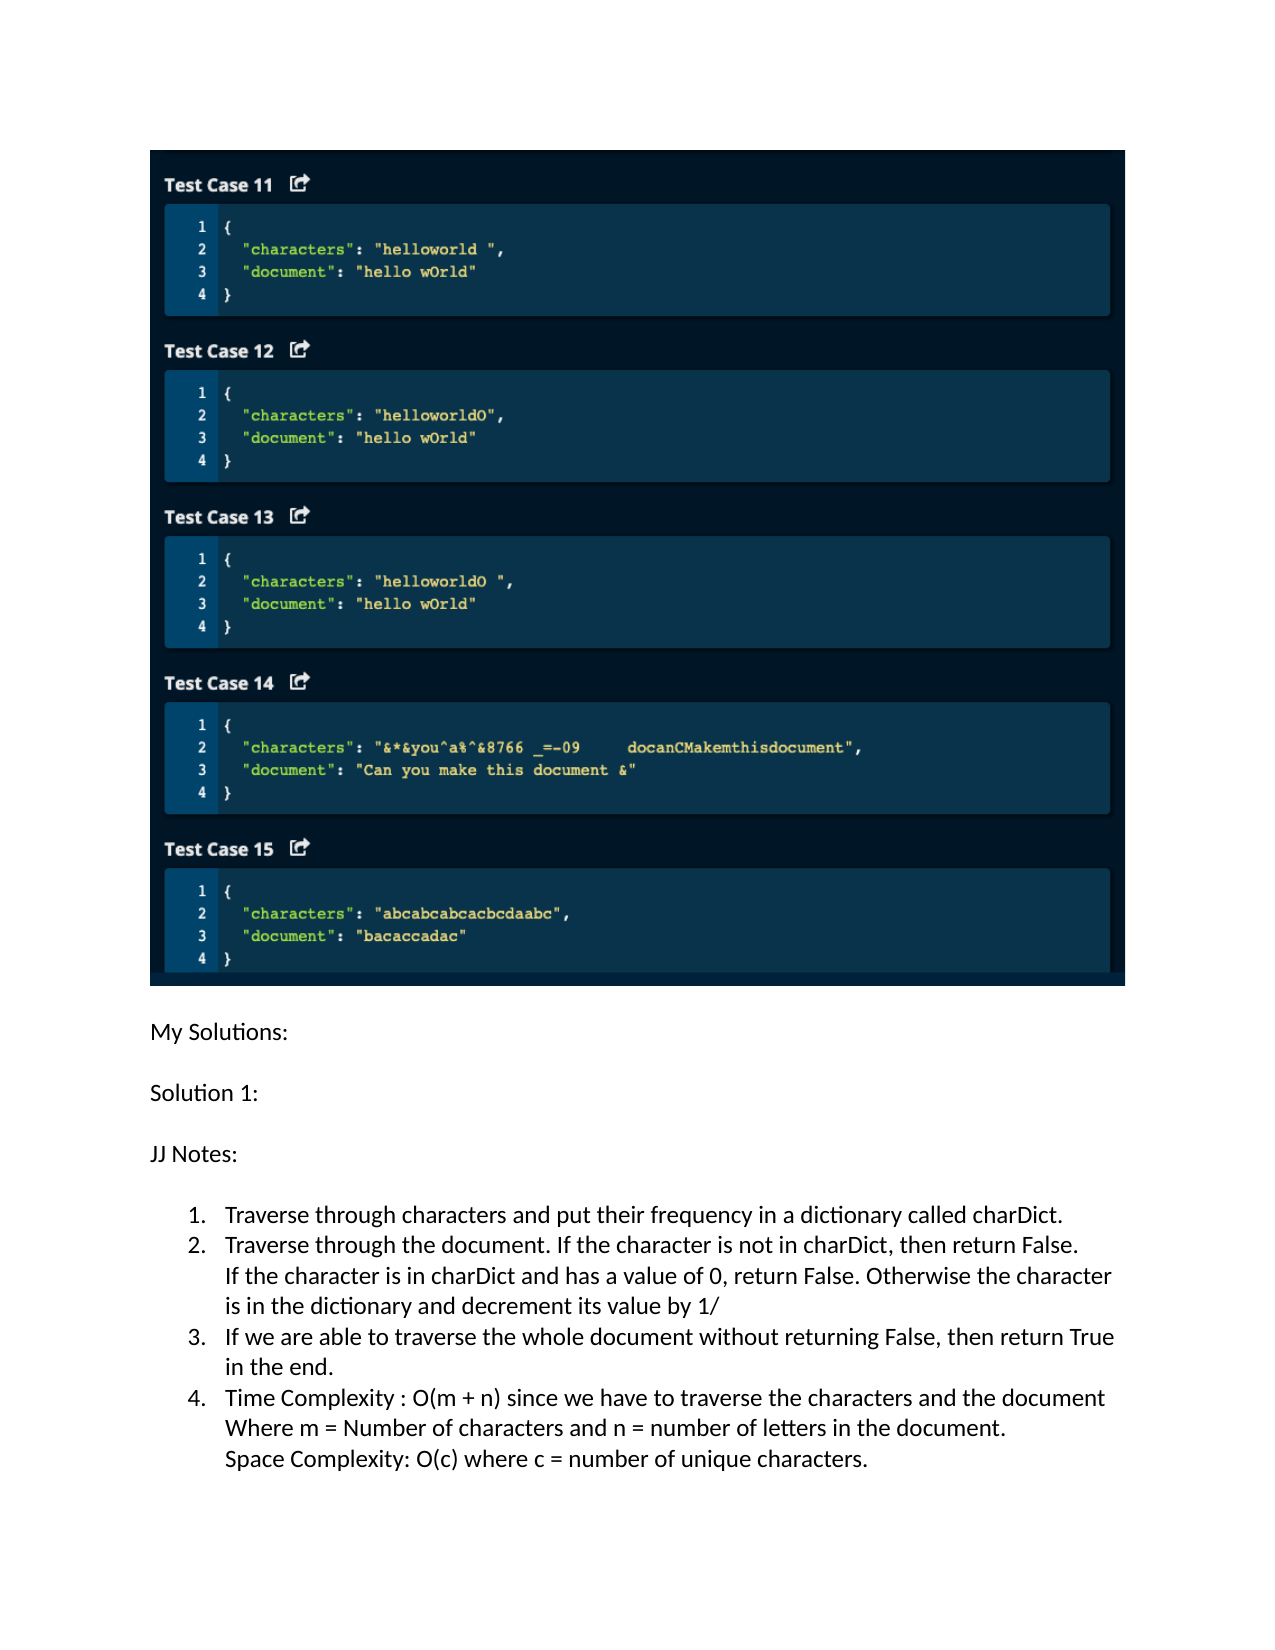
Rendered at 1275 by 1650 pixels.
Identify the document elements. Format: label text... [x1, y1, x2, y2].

text JJ Notes: [150, 1138, 1125, 1168]
picture [150, 150, 1125, 986]
list Traverse through the document. If the character is not in charDict, then return False. [187, 1229, 1125, 1260]
list Space Complexity: O(c) where c = number of unique characters. [225, 1443, 1125, 1473]
text My Solutions: [150, 1016, 1125, 1046]
list If we are able to traverse the whole document without returning False, then return True in the end. [187, 1321, 1125, 1382]
list Where m = Number of characters and n = number of letters in the document. [225, 1412, 1125, 1443]
list If the character is in charDict and has a value of 0, return False. Otherwise the character is in the dictionary and decrement its value by 1/ [225, 1260, 1125, 1321]
list Traverse through characters and put their frequency in a dictionary called charDict. [187, 1199, 1125, 1229]
text Solution 1: [150, 1077, 1125, 1107]
list Time Complexity : O(m + n) since we have to traverse the characters and the document [187, 1382, 1125, 1412]
